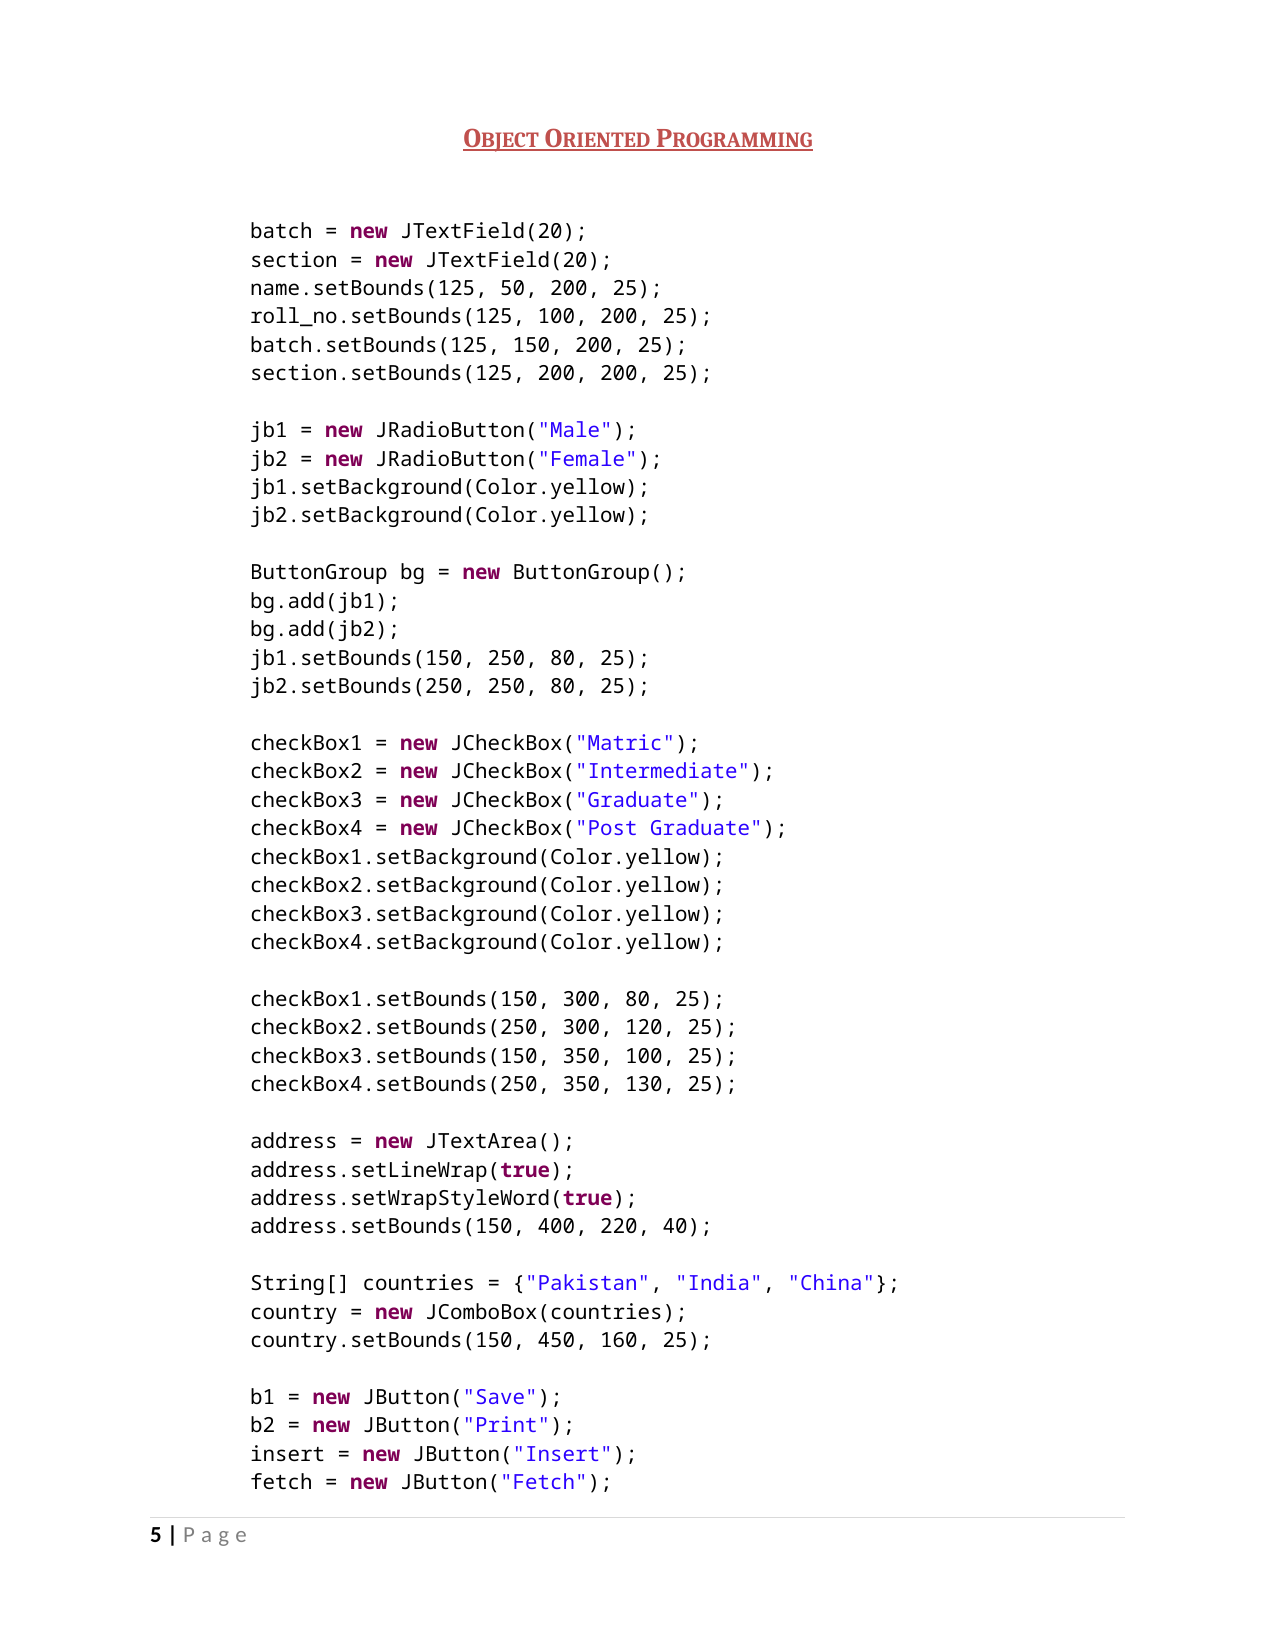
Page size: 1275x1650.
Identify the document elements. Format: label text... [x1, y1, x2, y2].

text jb1 = new JRadioButton("Male"); [150, 415, 1125, 444]
text batch = new JTextField(20); [150, 216, 1125, 245]
text checkBox2.setBounds(250, 300, 120, 25); [150, 1012, 1125, 1041]
text checkBox3 = new JCheckBox("Graduate"); [150, 785, 1125, 813]
text name.setBounds(125, 50, 200, 25); [150, 273, 1125, 302]
text jb1.setBounds(150, 250, 80, 25); [150, 643, 1125, 671]
text address.setBounds(150, 400, 220, 40); [150, 1212, 1125, 1240]
text b1 = new JButton("Save"); [150, 1382, 1125, 1411]
text roll_no.setBounds(125, 100, 200, 25); [150, 302, 1125, 330]
text checkBox1 = new JCheckBox("Matric"); [150, 728, 1125, 757]
text bg.add(jb2); [150, 614, 1125, 643]
text checkBox2 = new JCheckBox("Intermediate"); [150, 757, 1125, 785]
text insert = new JButton("Insert"); [150, 1439, 1125, 1467]
text String[] countries = {"Pakistan", "India", "China"}; [150, 1268, 1125, 1297]
text checkBox2.setBackground(Color.yellow); [150, 870, 1125, 899]
text bg.add(jb1); [150, 586, 1125, 614]
text address.setLineWrap(true); [150, 1155, 1125, 1183]
text checkBox1.setBackground(Color.yellow); [150, 842, 1125, 870]
text country = new JComboBox(countries); [150, 1297, 1125, 1325]
text jb1.setBackground(Color.yellow); [150, 472, 1125, 501]
text fetch = new JButton("Fetch"); [150, 1467, 1125, 1496]
text checkBox3.setBounds(150, 350, 100, 25); [150, 1041, 1125, 1069]
text checkBox1.setBounds(150, 300, 80, 25); [150, 984, 1125, 1012]
text section.setBounds(125, 200, 200, 25); [150, 358, 1125, 387]
text checkBox4.setBackground(Color.yellow); [150, 927, 1125, 956]
text b2 = new JButton("Print"); [150, 1411, 1125, 1439]
text checkBox4.setBounds(250, 350, 130, 25); [150, 1069, 1125, 1098]
text country.setBounds(150, 450, 160, 25); [150, 1325, 1125, 1354]
text jb2.setBounds(250, 250, 80, 25); [150, 671, 1125, 700]
text address.setWrapStyleWord(true); [150, 1183, 1125, 1212]
text address = new JTextArea(); [150, 1126, 1125, 1155]
text checkBox4 = new JCheckBox("Post Graduate"); [150, 813, 1125, 842]
text jb2 = new JRadioButton("Female"); [150, 444, 1125, 472]
text jb2.setBackground(Color.yellow); [150, 501, 1125, 529]
text ButtonGroup bg = new ButtonGroup(); [150, 557, 1125, 586]
text batch.setBounds(125, 150, 200, 25); [150, 330, 1125, 358]
text section = new JTextField(20); [150, 245, 1125, 273]
text checkBox3.setBackground(Color.yellow); [150, 899, 1125, 927]
